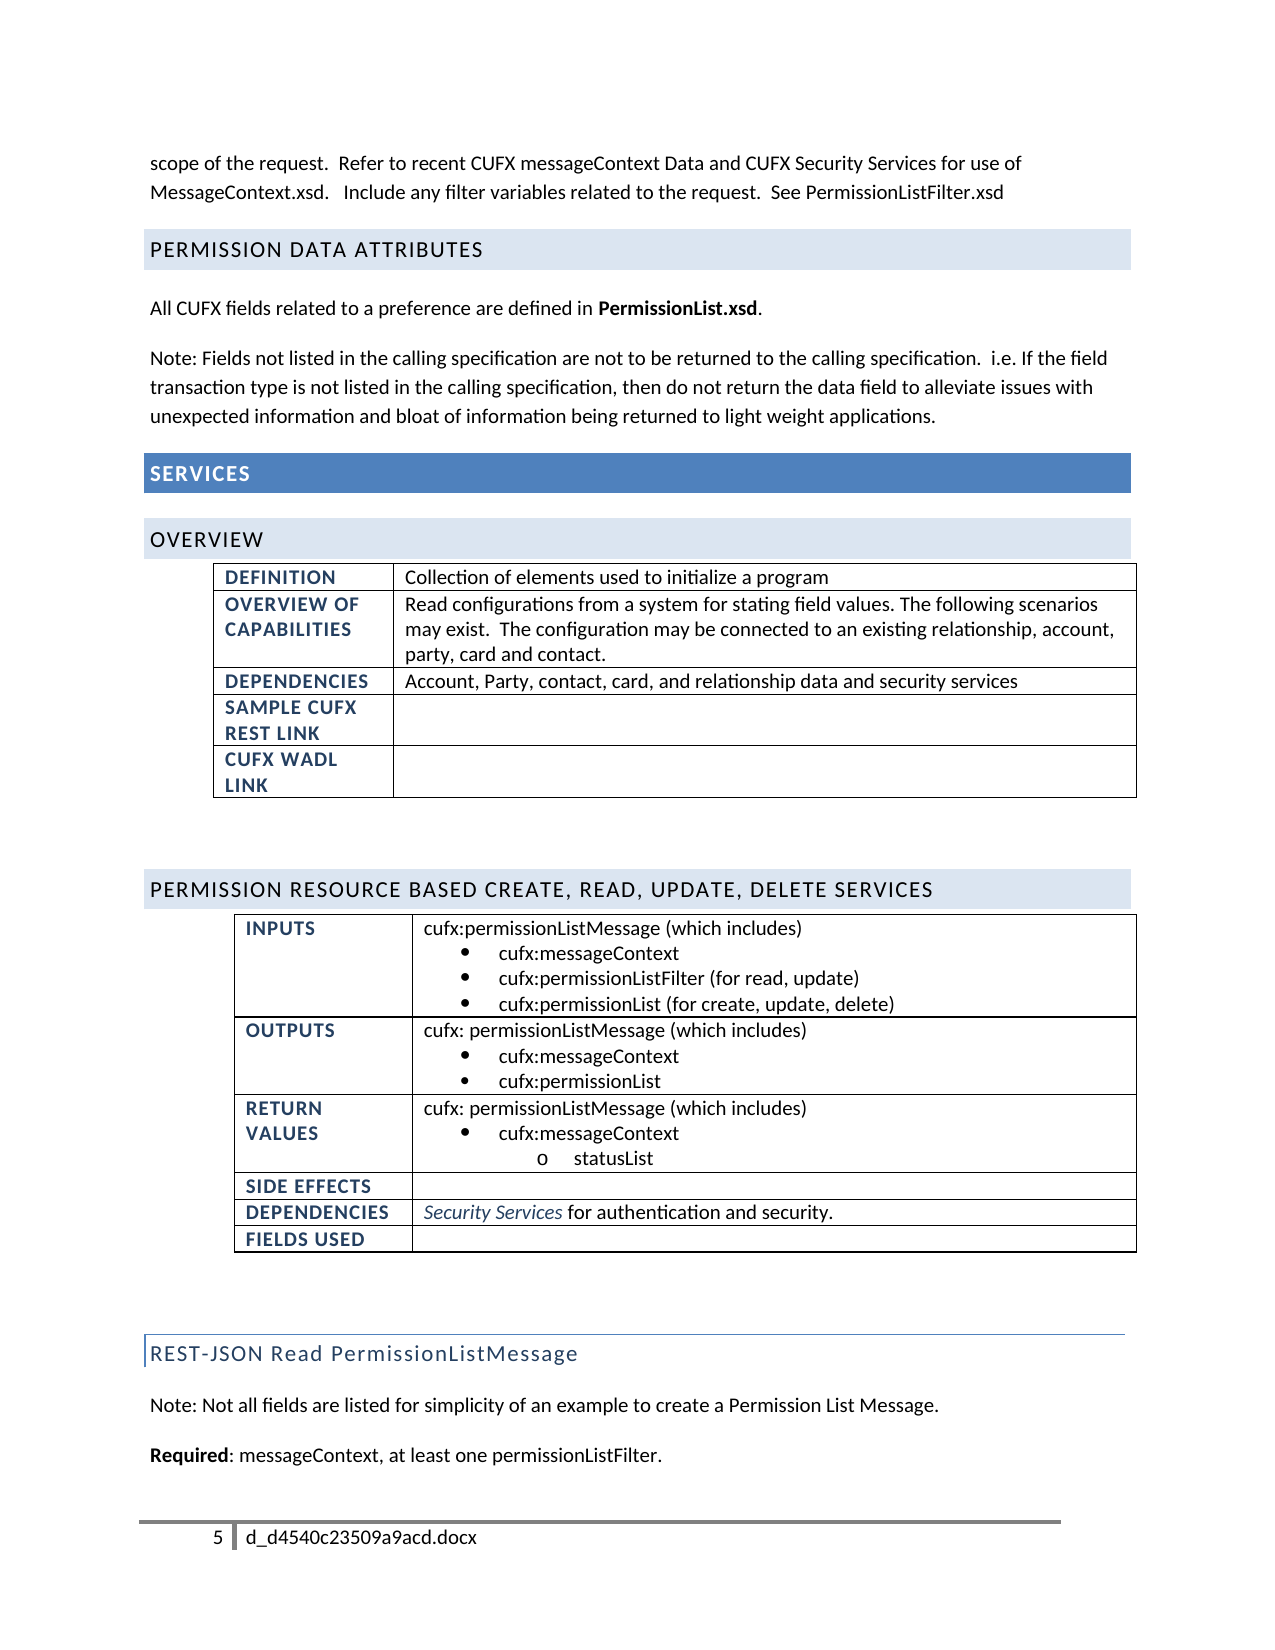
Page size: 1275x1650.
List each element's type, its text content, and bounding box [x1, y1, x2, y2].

table_cell [413, 1226, 1136, 1251]
table_header Definition [214, 564, 393, 590]
table_cell CUFX WaDL LINK [214, 746, 393, 797]
table_cell cufx: permissionListMessage (which includes) cufx:messageContext cufx:permissionList [413, 1018, 1136, 1094]
table_cell Dependencies [235, 1200, 412, 1225]
subtitle Overview [150, 525, 1125, 553]
table_cell Fields used [235, 1226, 412, 1251]
table_cell [413, 1173, 1136, 1198]
table_cell Security Services for authentication and security. [413, 1200, 1136, 1225]
table_cell cufx: permissionListMessage (which includes) cufx:messageContext statusList [413, 1095, 1136, 1172]
table_cell Dependencies [214, 668, 393, 693]
text Required: messageContext, at least one permissionListFilter. [150, 1442, 1125, 1468]
text All CUFX fields related to a preference are defined in PermissionList.xsd. [150, 295, 1125, 320]
table_cell Read configurations from a system for stating field values. The following scenarios may exist. The configuration may be connected to an existing relationship, account, party, card and contact. [394, 591, 1136, 667]
subtitle Permission Data attributes [150, 235, 1125, 263]
table_cell Sample CUFX REST LINK [214, 695, 393, 745]
table_cell Overview of Capabilities [214, 591, 393, 667]
table_header INPUTS [235, 915, 412, 1016]
text Note: Not all fields are listed for simplicity of an example to create a Permission List Message. [150, 1392, 1125, 1418]
table_header cufx:permissionListMessage (which includes) cufx:messageContext cufx:permissionListFilter (for read, update) cufx:permissionList (for create, update, delete) [413, 915, 1136, 1016]
table_cell Return Values [235, 1095, 412, 1172]
subtitle Permission Resource based create, read, update, delete services [150, 875, 1125, 903]
table_cell [394, 746, 1136, 797]
table_cell [394, 695, 1136, 745]
table_header Collection of elements used to initialize a program [394, 564, 1136, 590]
subtitle Services [150, 459, 1125, 487]
table_cell Side Effects [235, 1173, 412, 1198]
text Note: Fields not listed in the calling specification are not to be returned to the calling specification. i.e. If the field transaction type is not listed in the calling specification, then do not return the data field to alleviate issues with unexpected information and bloat of information being returned to light weight applications. [150, 345, 1125, 428]
table_cell Outputs [235, 1018, 412, 1094]
table_cell Account, Party, contact, card, and relationship data and security services [394, 668, 1136, 693]
subtitle REST-JSON Read PermissionListMessage [146, 1335, 1125, 1367]
